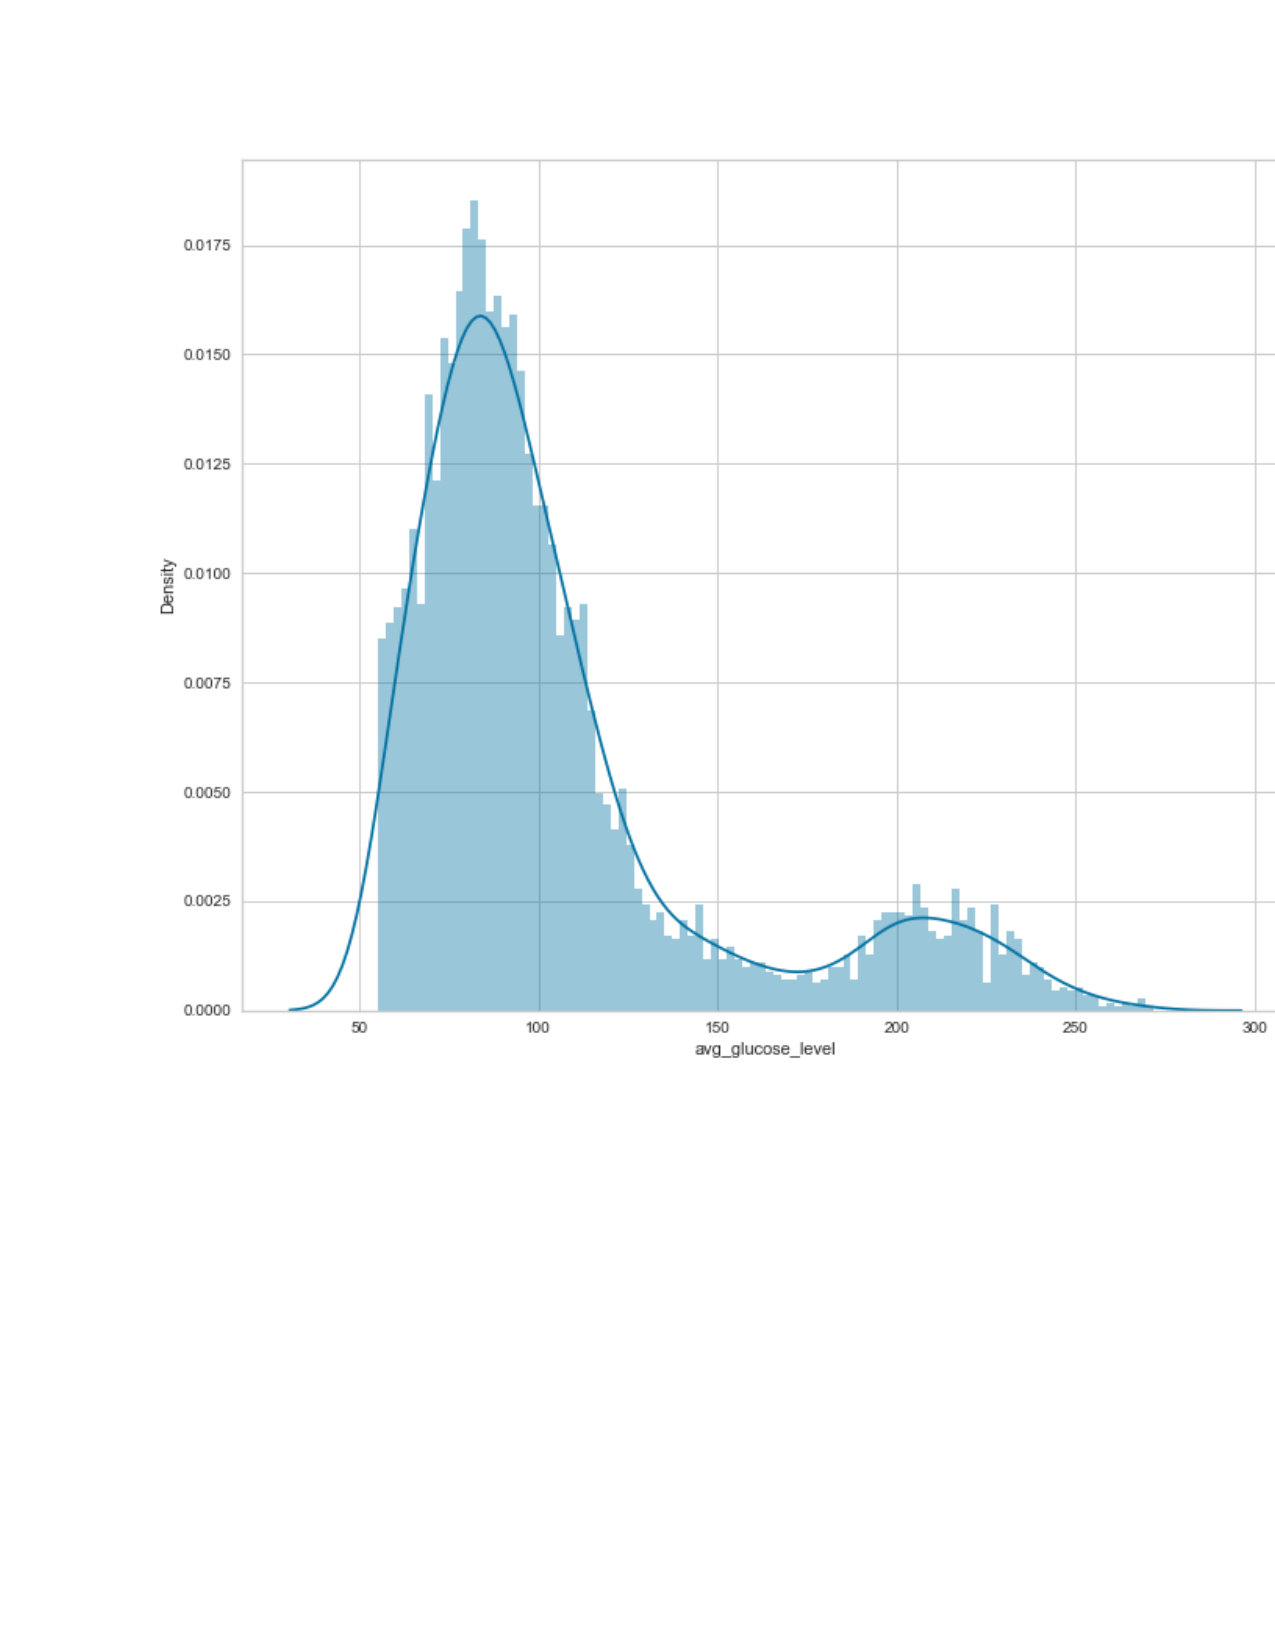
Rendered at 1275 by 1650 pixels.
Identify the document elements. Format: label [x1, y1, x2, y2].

picture [150, 150, 1275, 1069]
